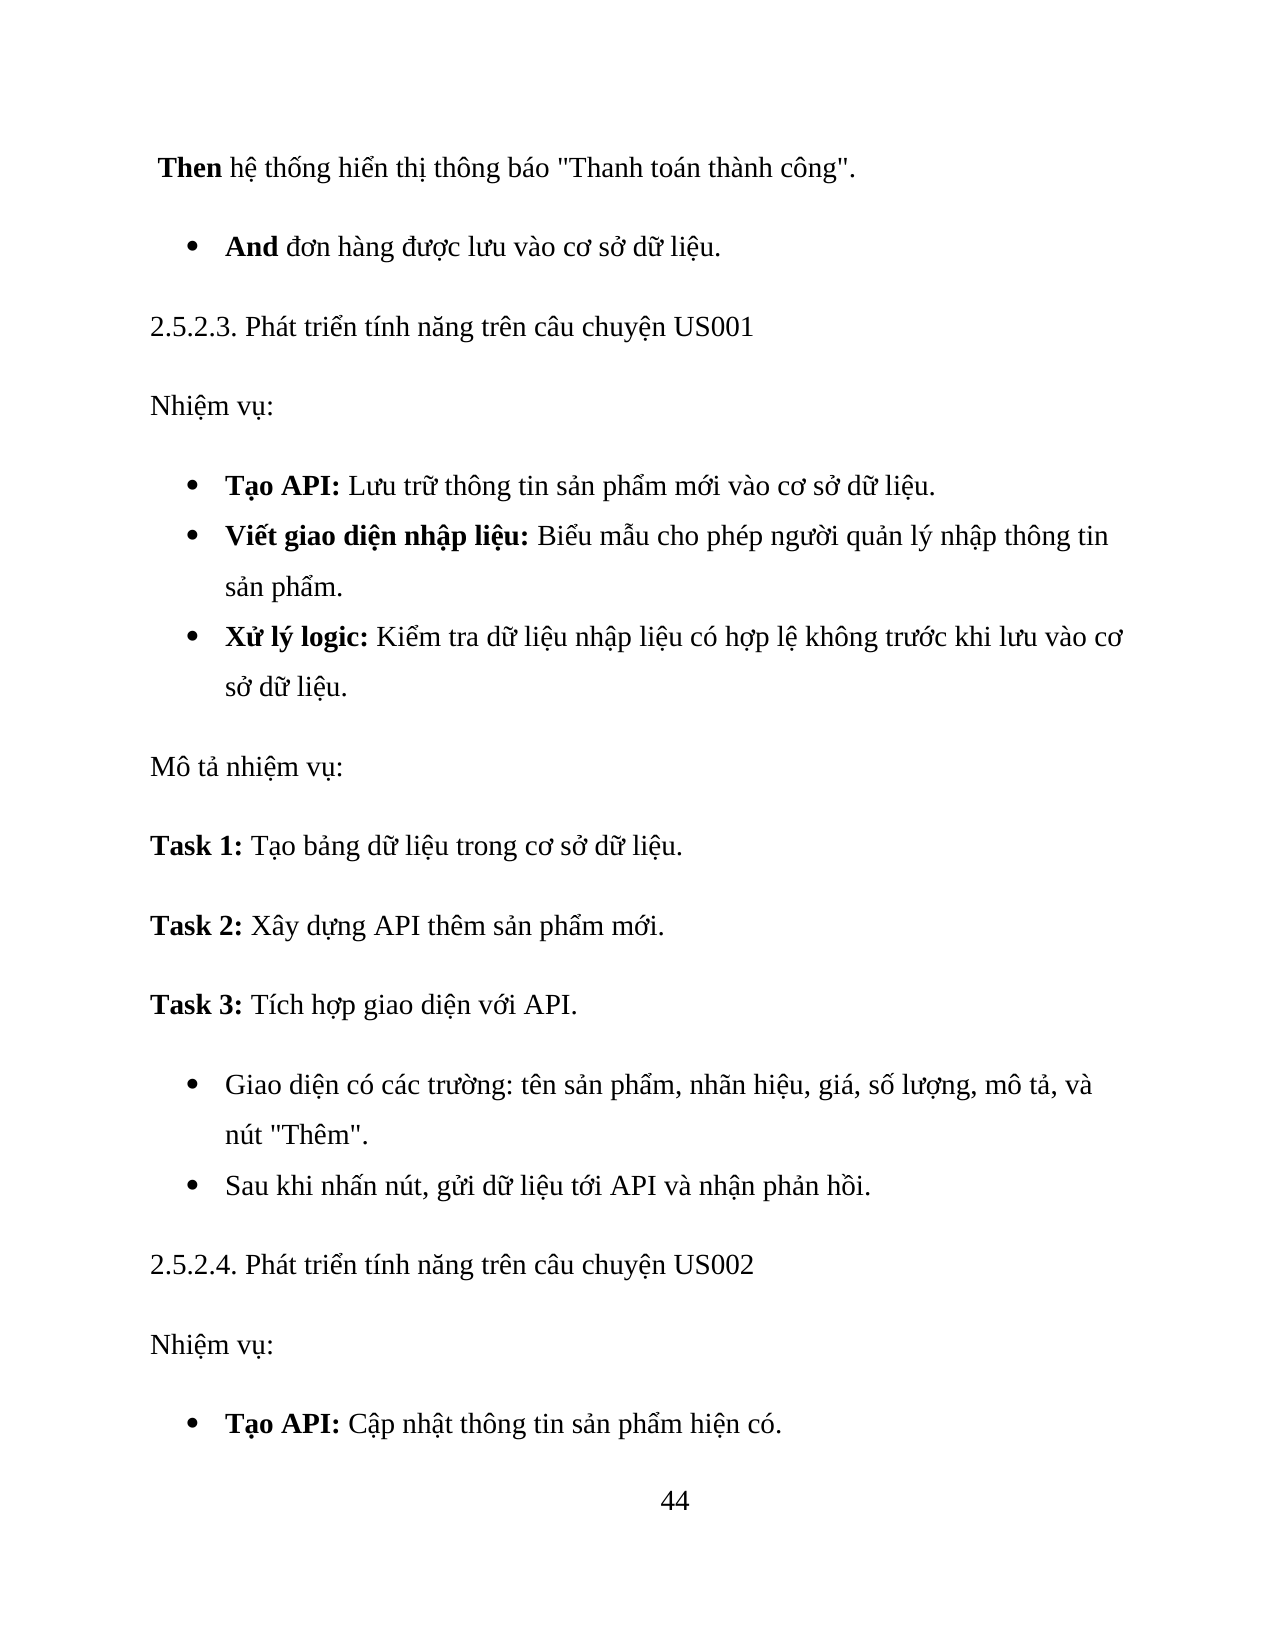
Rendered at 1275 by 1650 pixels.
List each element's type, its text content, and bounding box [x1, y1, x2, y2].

list Xử lý logic: Kiểm tra dữ liệu nhập liệu có hợp lệ không trước khi lưu vào cơ sở dữ liệu. [187, 619, 1125, 703]
text Then hệ thống hiển thị thông báo "Thanh toán thành công". [150, 150, 1125, 183]
text Nhiệm vụ: [150, 388, 1125, 422]
text Task 1: Tạo bảng dữ liệu trong cơ sở dữ liệu. [150, 828, 1125, 862]
text 2.5.2.3. Phát triển tính năng trên câu chuyện US001 [150, 309, 1125, 343]
text 2.5.2.4. Phát triển tính năng trên câu chuyện US002 [150, 1247, 1125, 1281]
list Sau khi nhấn nút, gửi dữ liệu tới API và nhận phản hồi. [187, 1168, 1125, 1201]
text Task 2: Xây dựng API thêm sản phẩm mới. [150, 908, 1125, 942]
list Giao diện có các trường: tên sản phẩm, nhãn hiệu, giá, số lượng, mô tả, và nút "Thêm". [187, 1067, 1125, 1151]
list Viết giao diện nhập liệu: Biểu mẫu cho phép người quản lý nhập thông tin sản phẩm. [187, 518, 1125, 602]
text Mô tả nhiệm vụ: [150, 749, 1125, 783]
list Tạo API: Lưu trữ thông tin sản phẩm mới vào cơ sở dữ liệu. [187, 468, 1125, 502]
list Tạo API: Cập nhật thông tin sản phẩm hiện có. [187, 1406, 1125, 1440]
text Nhiệm vụ: [150, 1327, 1125, 1360]
text Task 3: Tích hợp giao diện với API. [150, 987, 1125, 1021]
list And đơn hàng được lưu vào cơ sở dữ liệu. [187, 229, 1125, 263]
